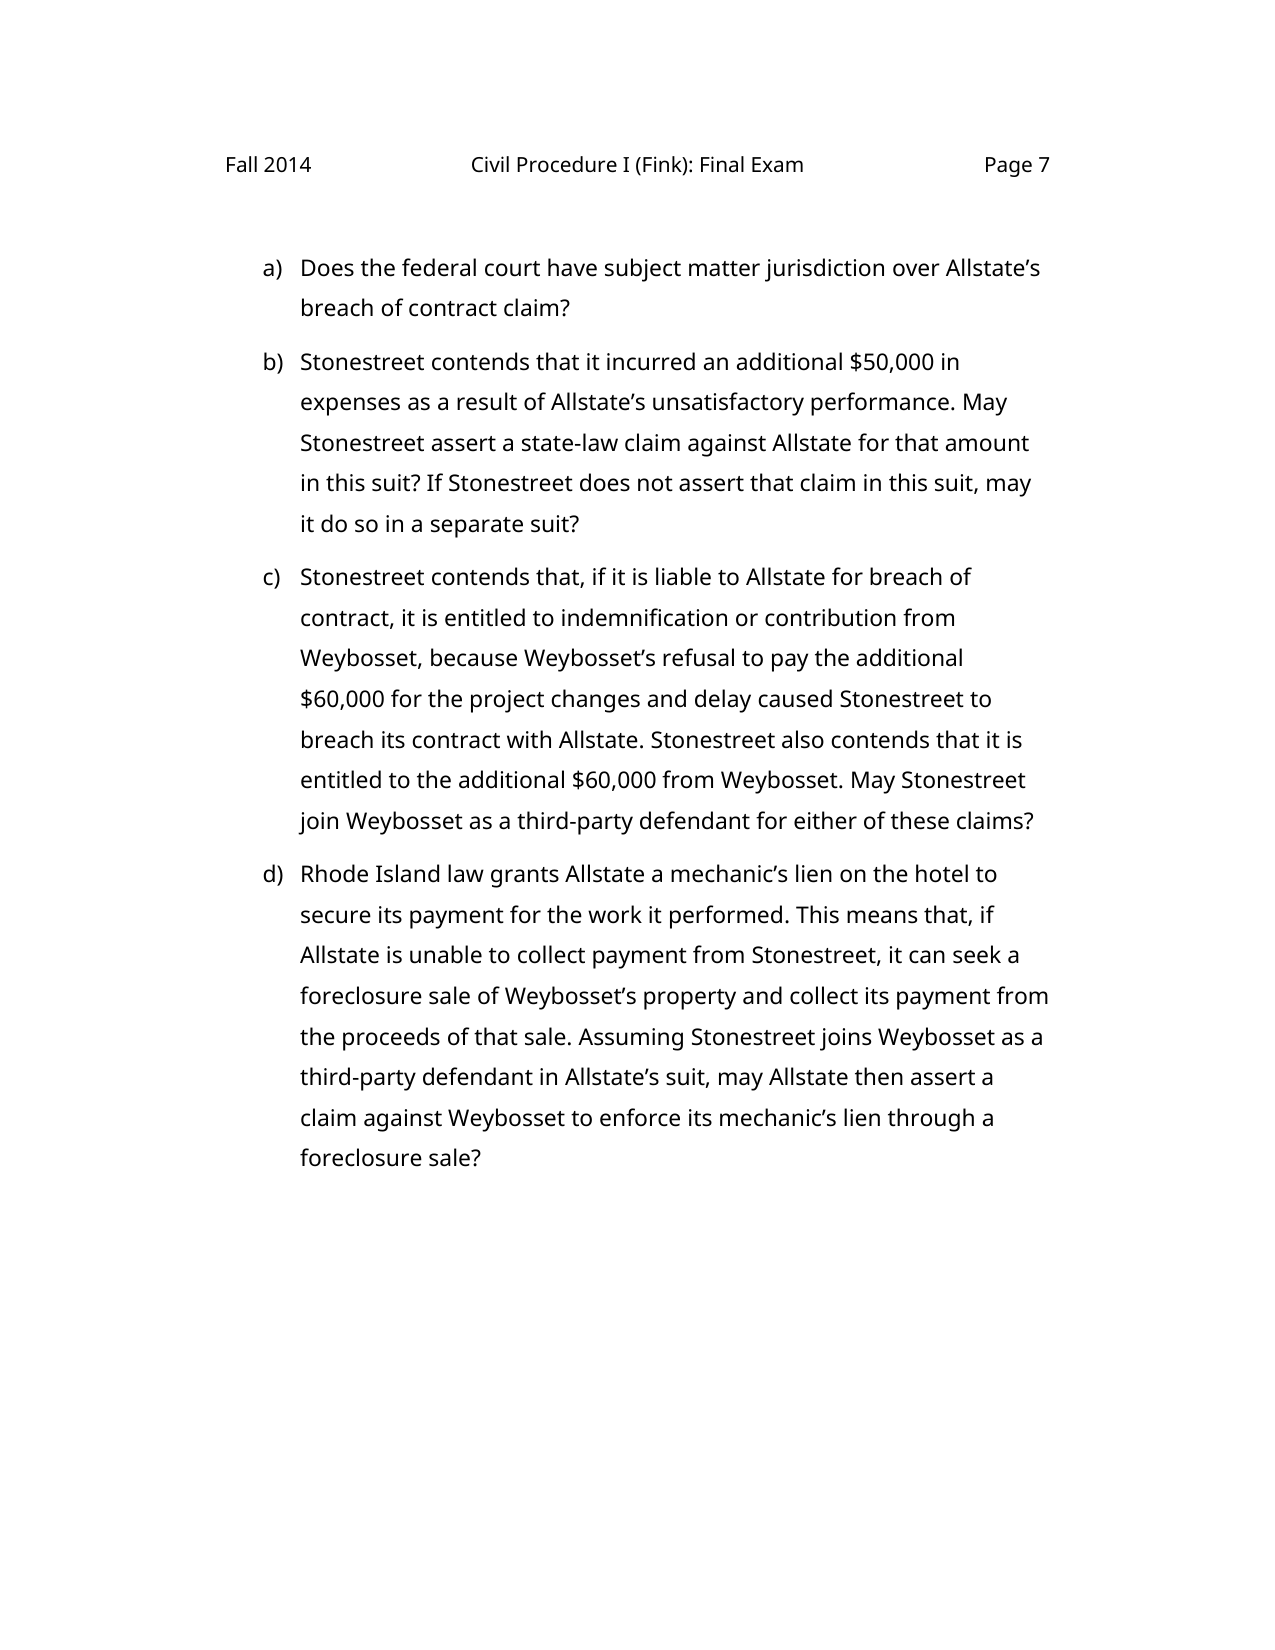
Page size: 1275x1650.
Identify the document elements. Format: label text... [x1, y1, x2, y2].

list Does the federal court have subject matter jurisdiction over Allstate’s breach of contract claim? [262, 252, 1050, 323]
list Stonestreet contends that, if it is liable to Allstate for breach of contract, it is entitled to indemnification or contribution from Weybosset, because Weybosset’s refusal to pay the additional $60,000 for the project changes and delay caused Stonestreet to breach its contract with Allstate. Stonestreet also contends that it is entitled to the additional $60,000 from Weybosset. May Stonestreet join Weybosset as a third-party defendant for either of these claims? [262, 561, 1050, 836]
list Rhode Island law grants Allstate a mechanic’s lien on the hotel to secure its payment for the work it performed. This means that, if Allstate is unable to collect payment from Stonestreet, it can seek a foreclosure sale of Weybosset’s property and collect its payment from the proceeds of that sale. Assuming Stonestreet joins Weybosset as a third-party defendant in Allstate’s suit, may Allstate then assert a claim against Weybosset to enforce its mechanic’s lien through a foreclosure sale? [262, 858, 1050, 1173]
list Stonestreet contends that it incurred an additional $50,000 in expenses as a result of Allstate’s unsatisfactory performance. May Stonestreet assert a state-law claim against Allstate for that amount in this suit? If Stonestreet does not assert that claim in this suit, may it do so in a separate suit? [262, 345, 1050, 539]
